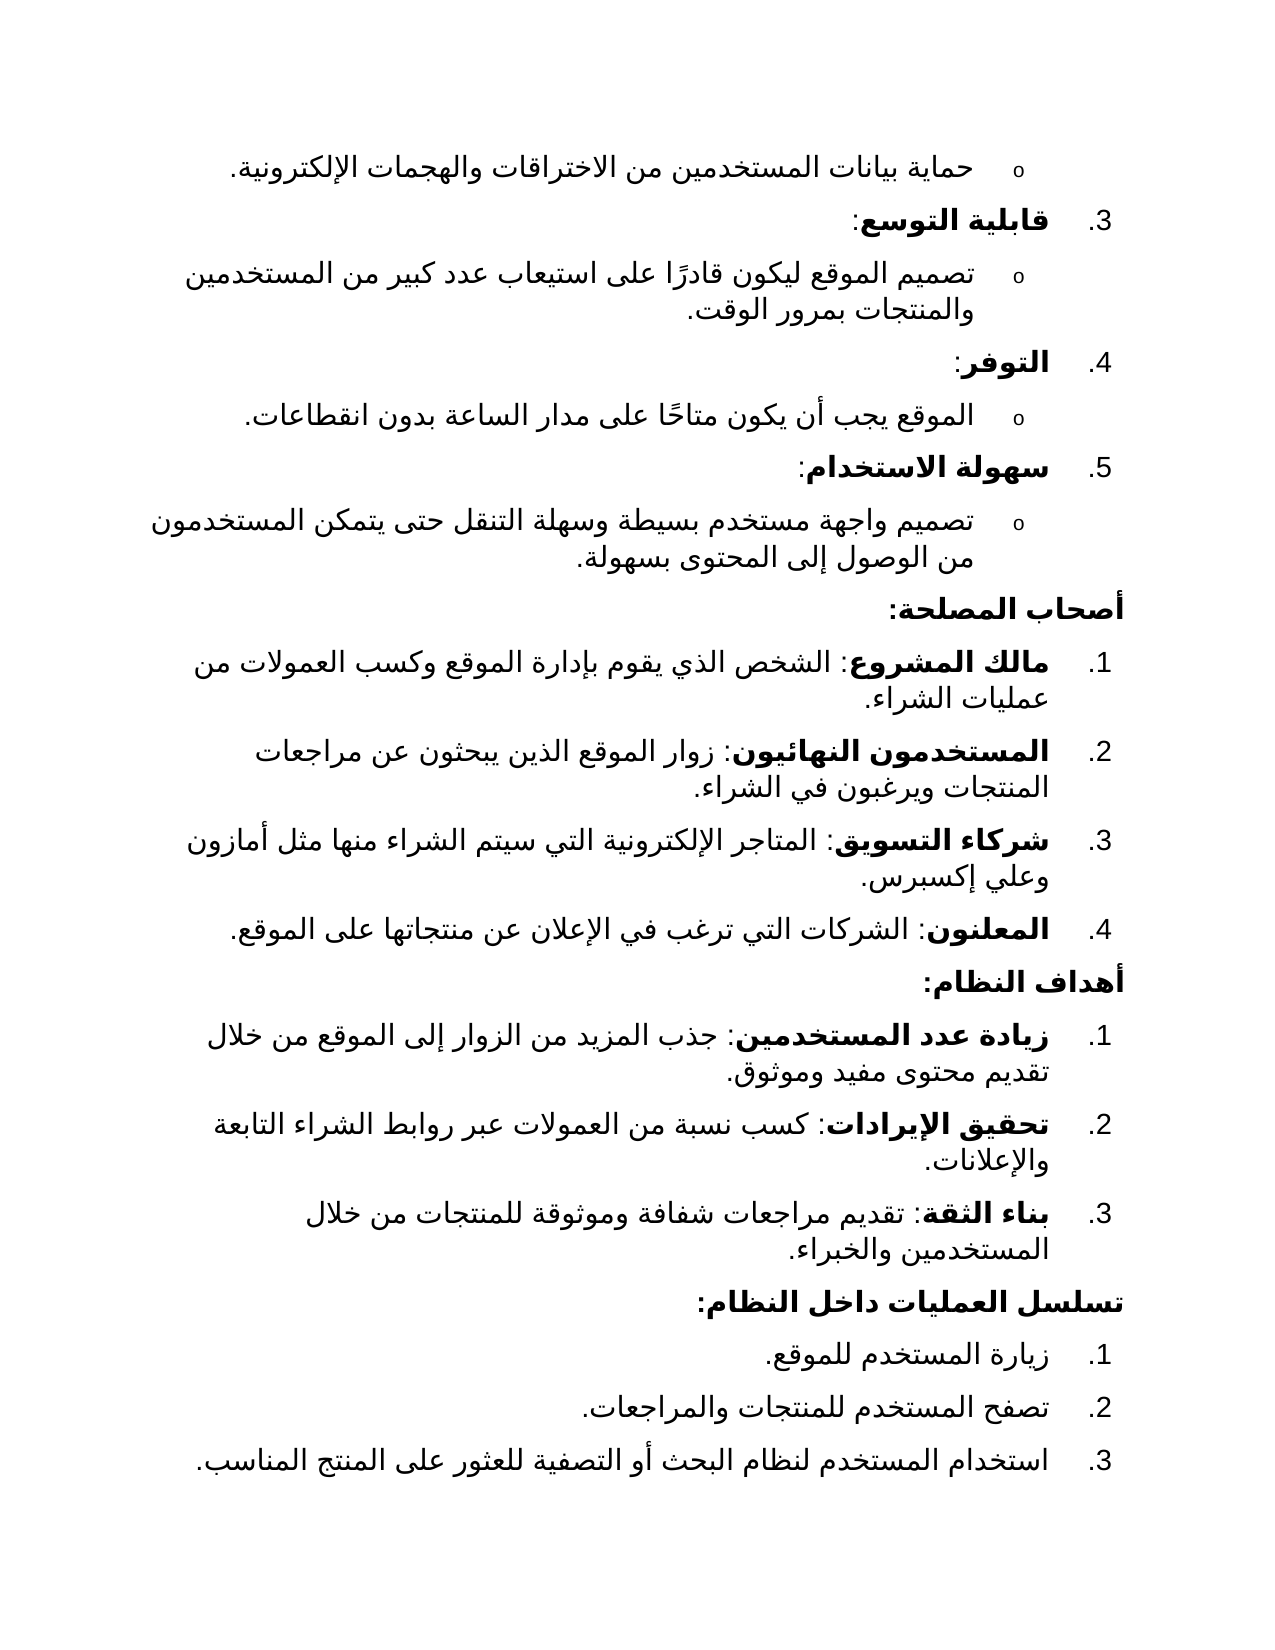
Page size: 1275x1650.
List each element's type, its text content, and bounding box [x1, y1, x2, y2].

list تصميم الموقع ليكون قادرًا على استيعاب عدد كبير من المستخدمين والمنتجات بمرور الوقت. [150, 256, 1012, 326]
text أهداف النظام: [150, 965, 1125, 998]
list سهولة الاستخدام: [150, 451, 1087, 484]
list مالك المشروع: الشخص الذي يقوم بإدارة الموقع وكسب العمولات من عمليات الشراء. [150, 645, 1087, 715]
list قابلية التوسع: [150, 203, 1087, 236]
list زيارة المستخدم للموقع. [150, 1337, 1087, 1371]
list المستخدمون النهائيون: زوار الموقع الذين يبحثون عن مراجعات المنتجات ويرغبون في الشراء. [150, 734, 1087, 804]
list الموقع يجب أن يكون متاحًا على مدار الساعة بدون انقطاعات. [150, 398, 1012, 431]
list حماية بيانات المستخدمين من الاختراقات والهجمات الإلكترونية. [150, 150, 1012, 184]
text أصحاب المصلحة: [150, 592, 1125, 626]
list المعلنون: الشركات التي ترغب في الإعلان عن منتجاتها على الموقع. [150, 912, 1087, 946]
list بناء الثقة: تقديم مراجعات شفافة وموثوقة للمنتجات من خلال المستخدمين والخبراء. [150, 1196, 1087, 1265]
list تصفح المستخدم للمنتجات والمراجعات. [150, 1390, 1087, 1424]
list التوفر: [150, 345, 1087, 378]
list تصميم واجهة مستخدم بسيطة وسهلة التنقل حتى يتمكن المستخدمون من الوصول إلى المحتوى بسهولة. [150, 503, 1012, 573]
list زيادة عدد المستخدمين: جذب المزيد من الزوار إلى الموقع من خلال تقديم محتوى مفيد وموثوق. [150, 1018, 1087, 1087]
list تحقيق الإيرادات: كسب نسبة من العمولات عبر روابط الشراء التابعة والإعلانات. [150, 1107, 1087, 1176]
text تسلسل العمليات داخل النظام: [150, 1284, 1125, 1318]
list شركاء التسويق: المتاجر الإلكترونية التي سيتم الشراء منها مثل أمازون وعلي إكسبرس. [150, 823, 1087, 893]
list استخدام المستخدم لنظام البحث أو التصفية للعثور على المنتج المناسب. [150, 1443, 1087, 1477]
